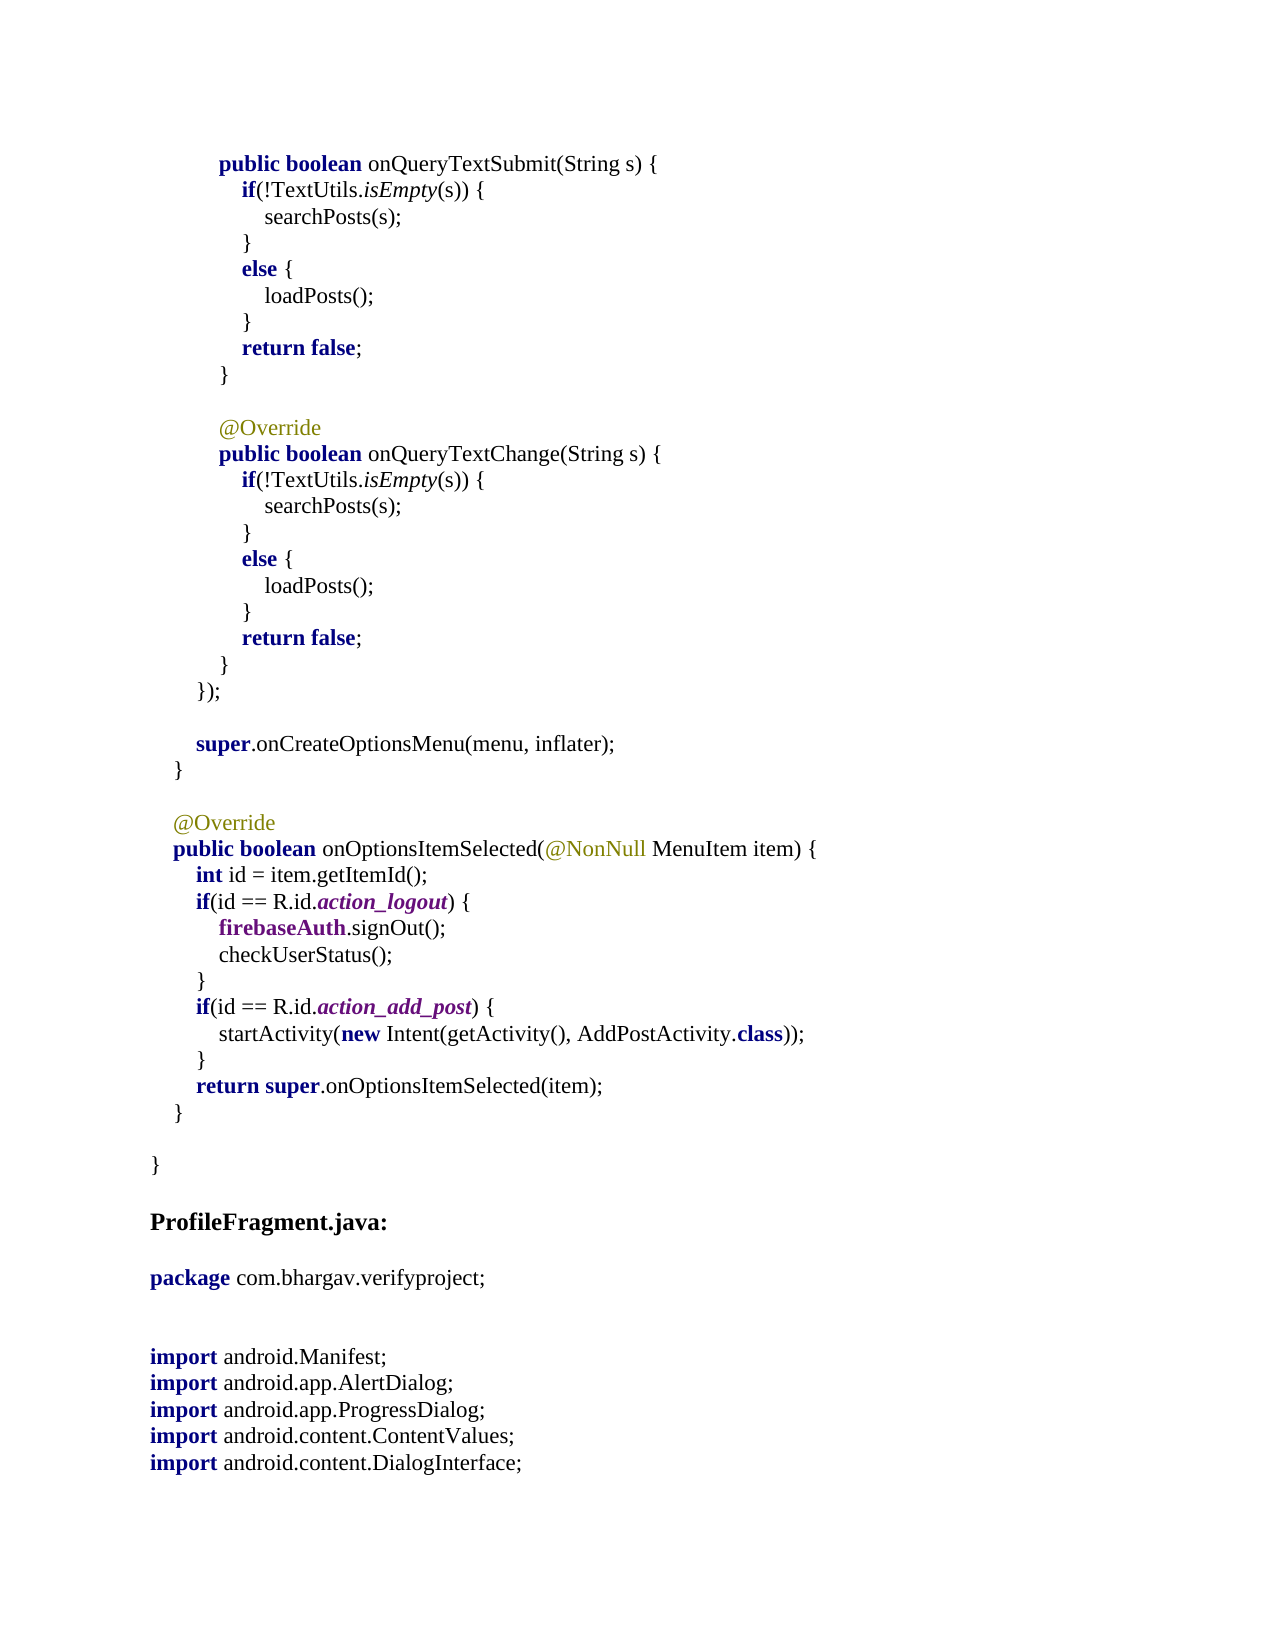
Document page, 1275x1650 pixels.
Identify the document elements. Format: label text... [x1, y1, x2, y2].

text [150, 150, 1125, 1178]
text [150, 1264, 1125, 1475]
text ProfileFragment.java: [150, 1207, 1125, 1235]
